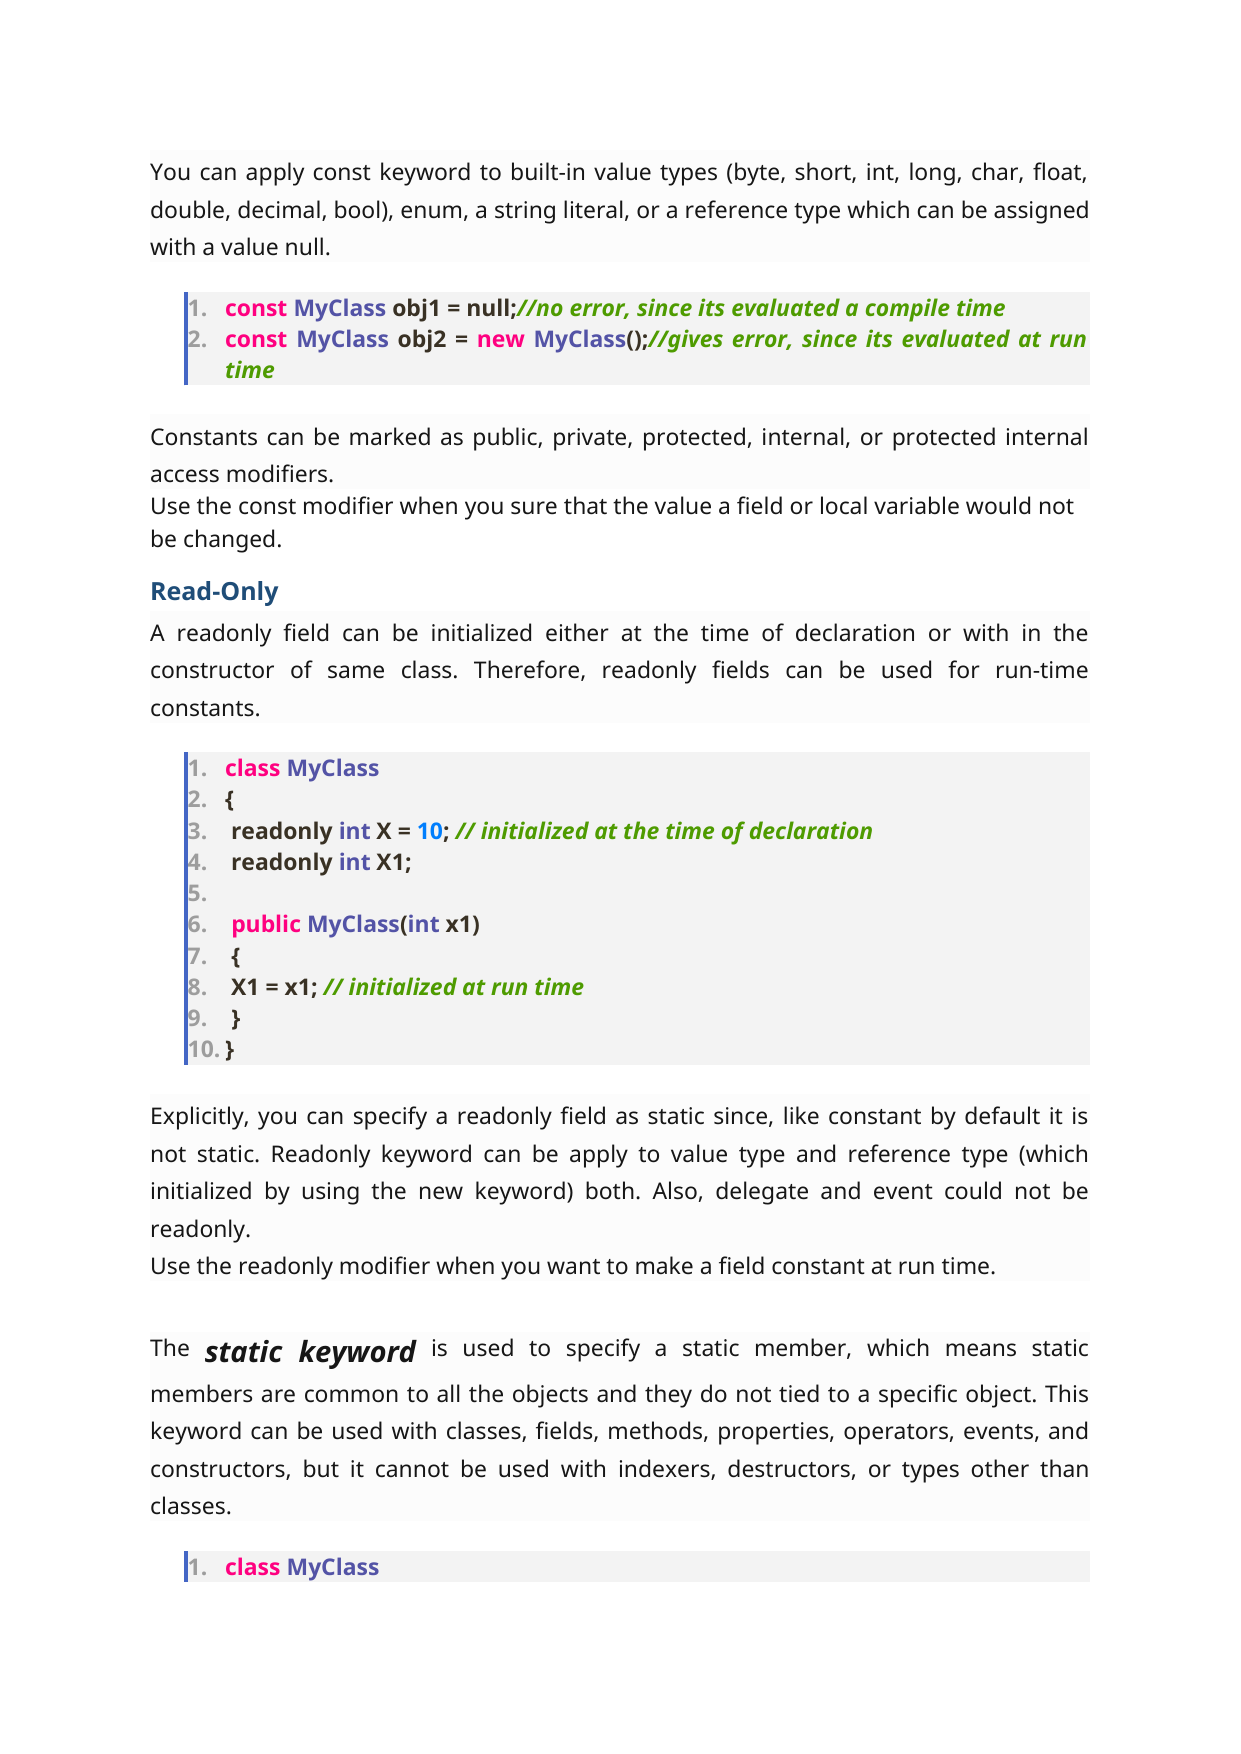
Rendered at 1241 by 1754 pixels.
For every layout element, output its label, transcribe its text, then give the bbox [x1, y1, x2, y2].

list class MyClass [188, 1551, 1090, 1582]
list } [188, 1033, 1090, 1065]
list } [188, 1002, 1090, 1033]
text The static keyword is used to specify a static member, which means static members are common to all the objects and they do not tied to a specific object. This keyword can be used with classes, fields, methods, properties, operators, events, and constructors, but it cannot be used with indexers, destructors, or types other than classes. [150, 1332, 1090, 1521]
text A readonly field can be initialized either at the time of declaration or with in the constructor of same class. Therefore, readonly fields can be used for run-time constants. [150, 611, 1090, 723]
subtitle Read-Only [150, 574, 1090, 608]
list const MyClass obj2 = new MyClass();//gives error, since its evaluated at run time [188, 323, 1090, 385]
text Constants can be marked as public, private, protected, internal, or protected internal access modifiers. [150, 414, 1090, 489]
text You can apply const keyword to built-in value types (byte, short, int, long, char, float, double, decimal, bool), enum, a string literal, or a reference type which can be assigned with a value null. [150, 150, 1090, 262]
list public MyClass(int x1) [188, 908, 1090, 940]
list { [188, 783, 1090, 815]
list class MyClass [188, 752, 1090, 783]
list X1 = x1; // initialized at run time [188, 971, 1090, 1002]
text Use the const modifier when you sure that the value a field or local variable would not be changed. [150, 489, 1090, 554]
text Explicitly, you can specify a readonly field as static since, like constant by default it is not static. Readonly keyword can be apply to value type and reference type (which initialized by using the new keyword) both. Also, delegate and event could not be readonly. [150, 1094, 1090, 1244]
list const MyClass obj1 = null;//no error, since its evaluated a compile time [188, 292, 1090, 323]
list readonly int X = 10; // initialized at the time of declaration [188, 815, 1090, 846]
text Use the readonly modifier when you want to make a field constant at run time. [150, 1244, 1090, 1281]
list readonly int X1; [188, 846, 1090, 877]
list { [188, 940, 1090, 971]
